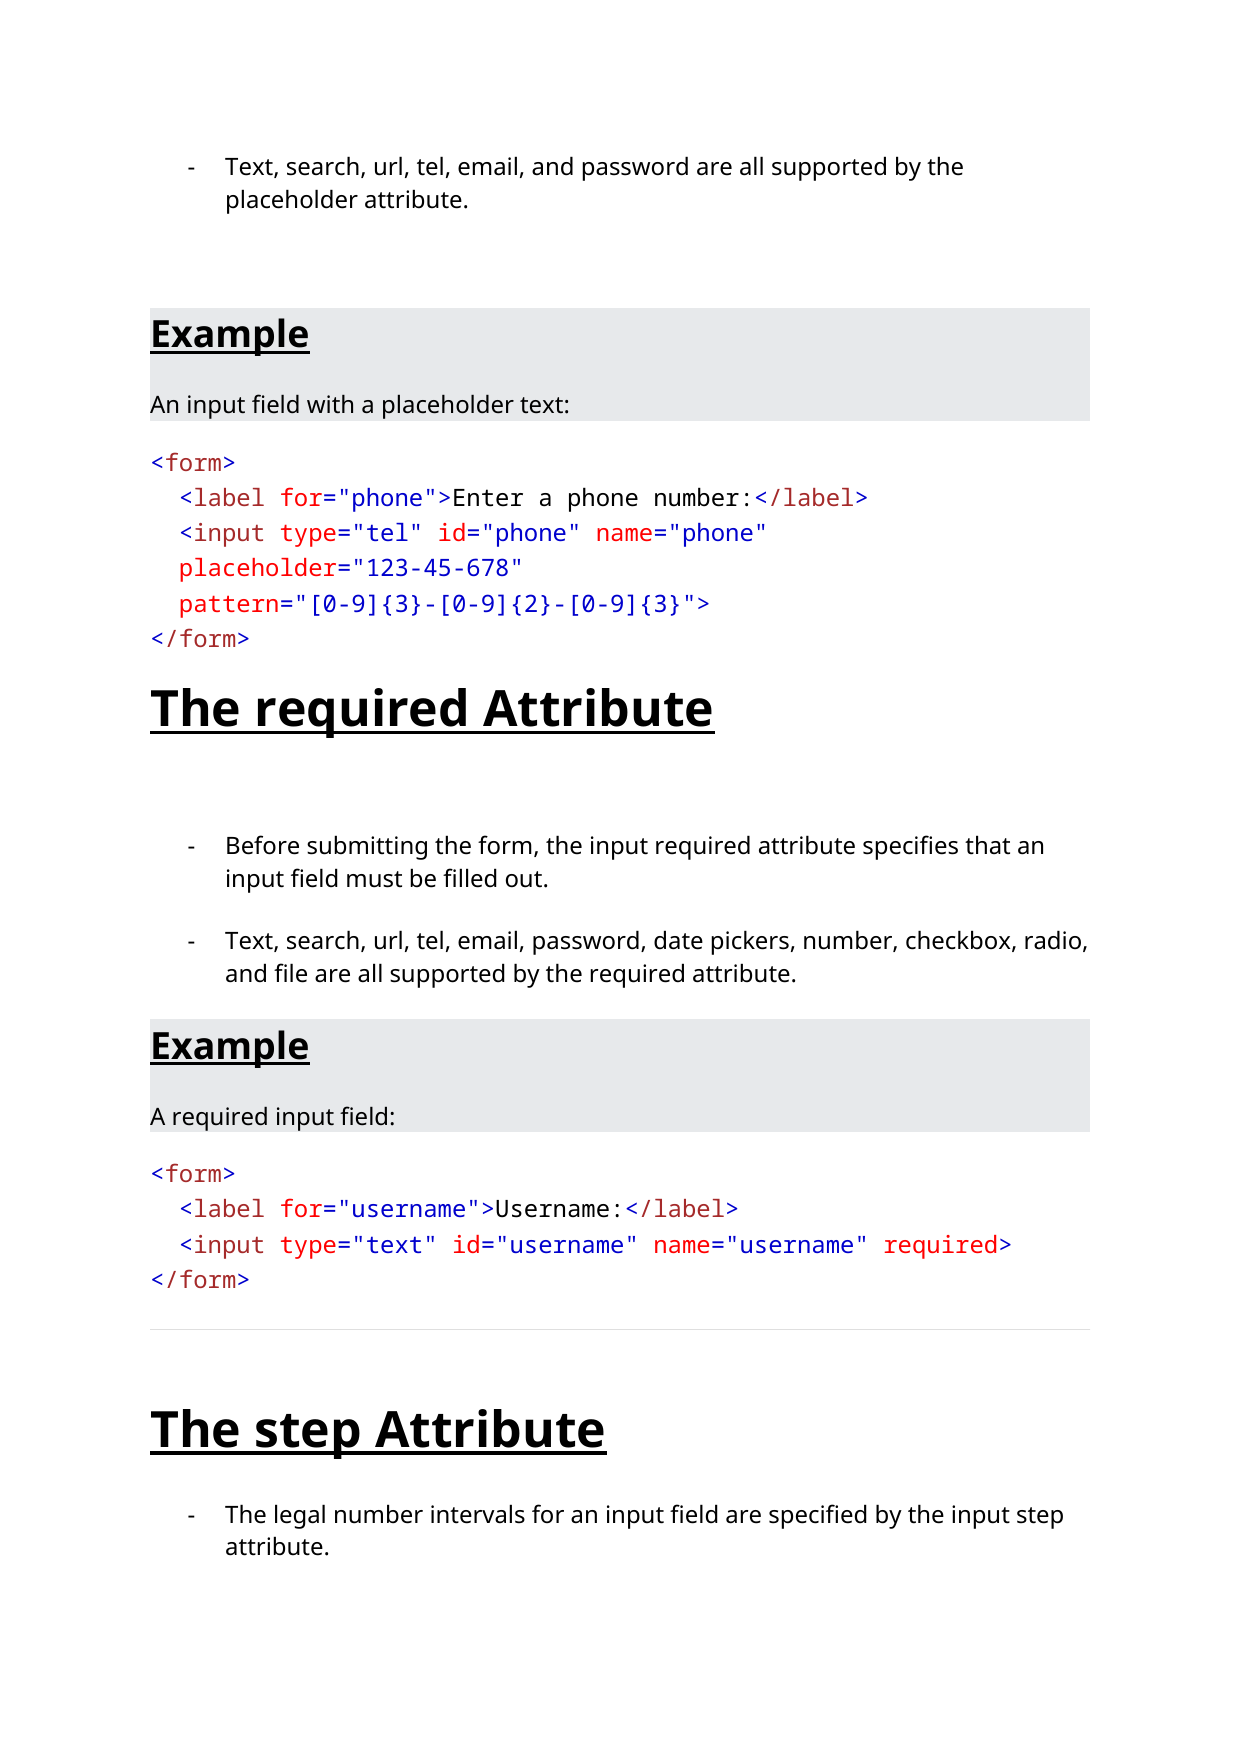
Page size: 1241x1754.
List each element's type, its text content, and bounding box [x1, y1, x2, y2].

list The legal number intervals for an input field are specified by the input step attribute. [187, 1497, 1090, 1563]
list Text, search, url, tel, email, password, date pickers, number, checkbox, radio, and file are all supported by the required attribute. [187, 924, 1090, 989]
text A required input field: [150, 1099, 1090, 1132]
list Before submitting the form, the input required attribute specifies that an input field must be filled out. [187, 829, 1090, 894]
list Text, search, url, tel, email, and password are all supported by the placeholder attribute. [187, 150, 1090, 215]
subtitle Example [150, 308, 1090, 359]
text The required Attribute [150, 673, 1090, 742]
subtitle The step Attribute [150, 1394, 1090, 1462]
subtitle Example [150, 1019, 1090, 1070]
text <form> <label for="username">Username:</label> <input type="text" id="username" name="username" required> </form> [150, 1157, 1090, 1295]
text An input field with a placeholder text: [150, 388, 1090, 421]
text <form> <label for="phone">Enter a phone number:</label> <input type="tel" id="phone" name="phone" placeholder="123-45-678" pattern="[0-9]{3}-[0-9]{2}-[0-9]{3}"> </form> [150, 446, 1090, 654]
